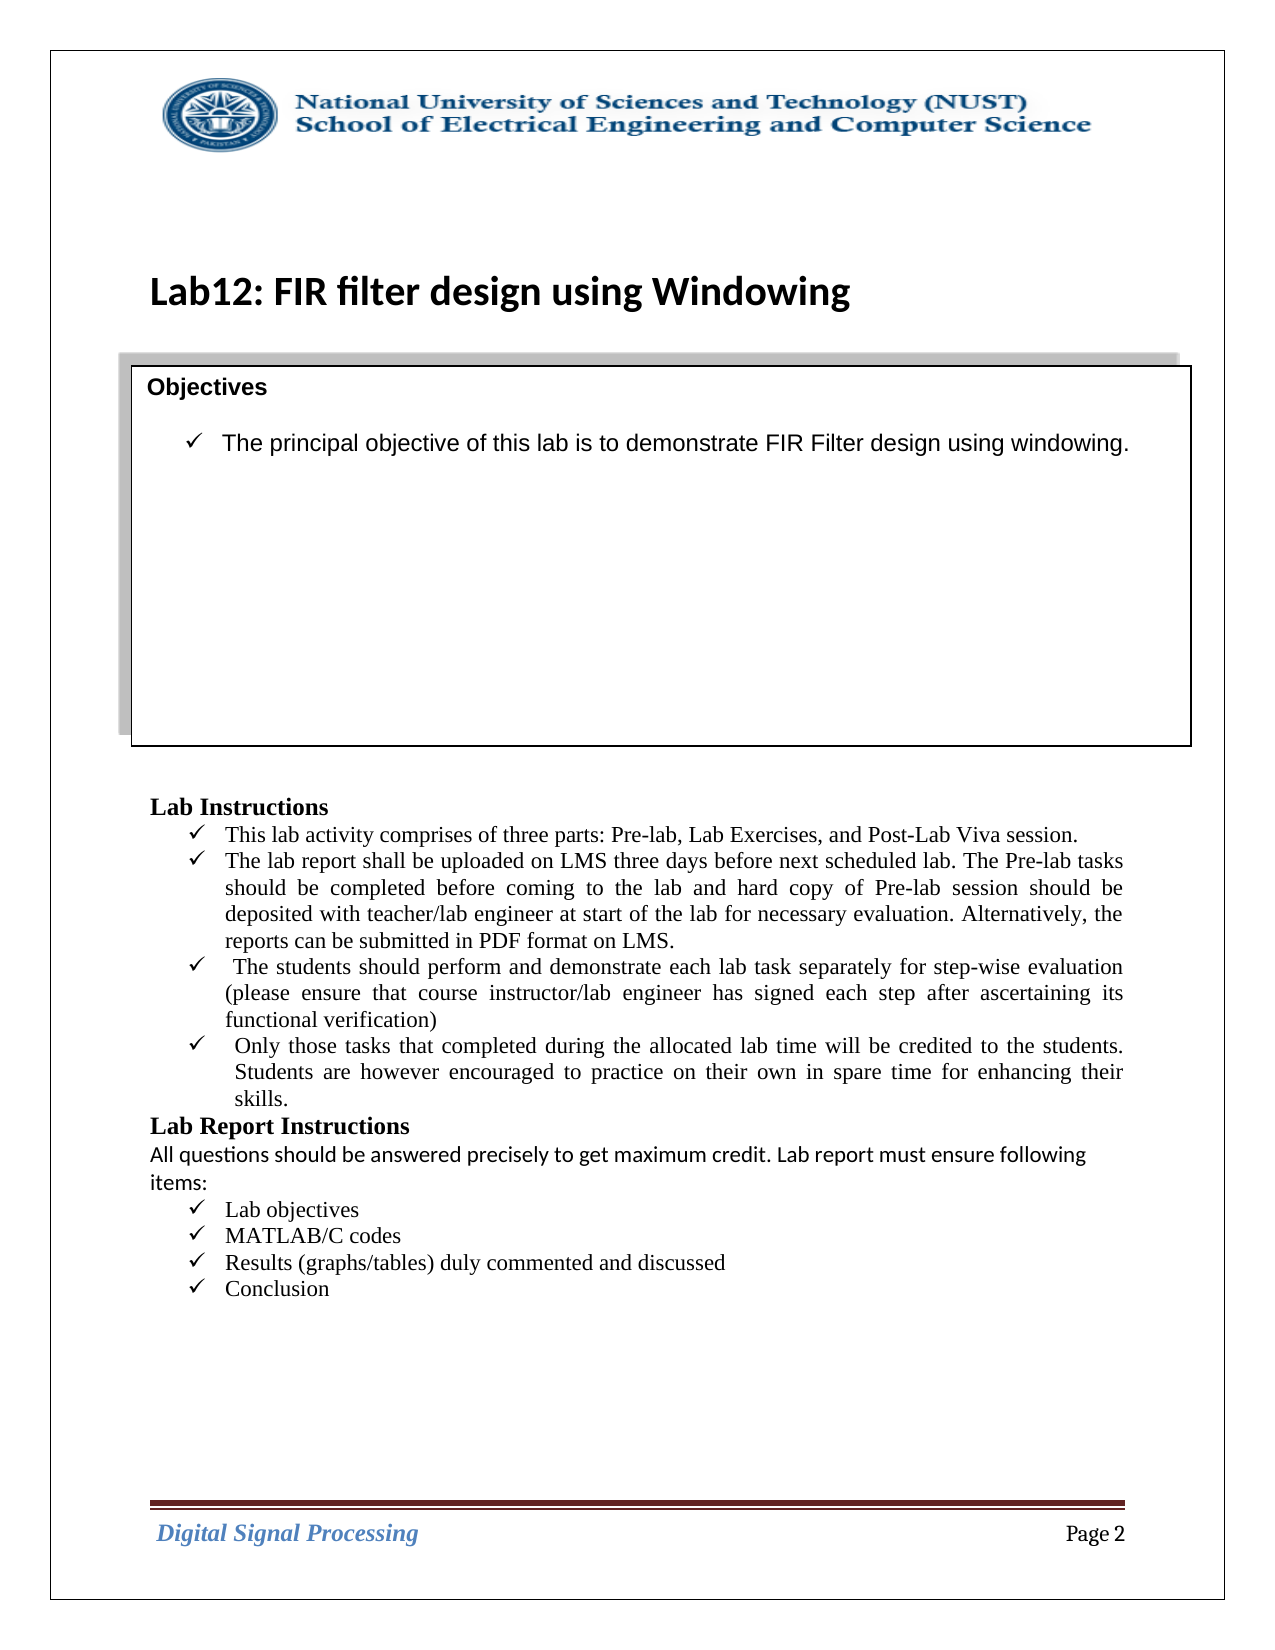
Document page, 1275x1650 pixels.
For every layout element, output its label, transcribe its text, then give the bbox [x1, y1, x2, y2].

text Lab Instructions [150, 792, 1125, 821]
list Results (graphs/tables) duly commented and discussed [187, 1249, 1125, 1275]
list This lab activity comprises of three parts: Pre-lab, Lab Exercises, and Post-Lab Viva session. [187, 821, 1125, 848]
list The lab report shall be uploaded on LMS three days before next scheduled lab. The Pre-lab tasks should be completed before coming to the lab and hard copy of Pre-lab session should be deposited with teacher/lab engineer at start of the lab for necessary evaluation. Alternatively, the reports can be submitted in PDF format on LMS. [187, 848, 1125, 953]
list Conclusion [187, 1275, 1125, 1301]
text Lab12: FIR filter design using Windowing [150, 264, 1125, 315]
picture [150, 75, 1105, 159]
list All questions should be answered precisely to get maximum credit. Lab report must ensure following items: [150, 1140, 1125, 1196]
text Lab Report Instructions [150, 1111, 1125, 1140]
list Lab objectives [187, 1196, 1125, 1222]
list The students should perform and demonstrate each lab task separately for step-wise evaluation (please ensure that course instructor/lab engineer has signed each step after ascertaining its functional verification) [187, 953, 1125, 1032]
list MATLAB/C codes [187, 1222, 1125, 1249]
list Only those tasks that completed during the allocated lab time will be credited to the students. Students are however encouraged to practice on their own in spare time for enhancing their skills. [187, 1032, 1125, 1111]
